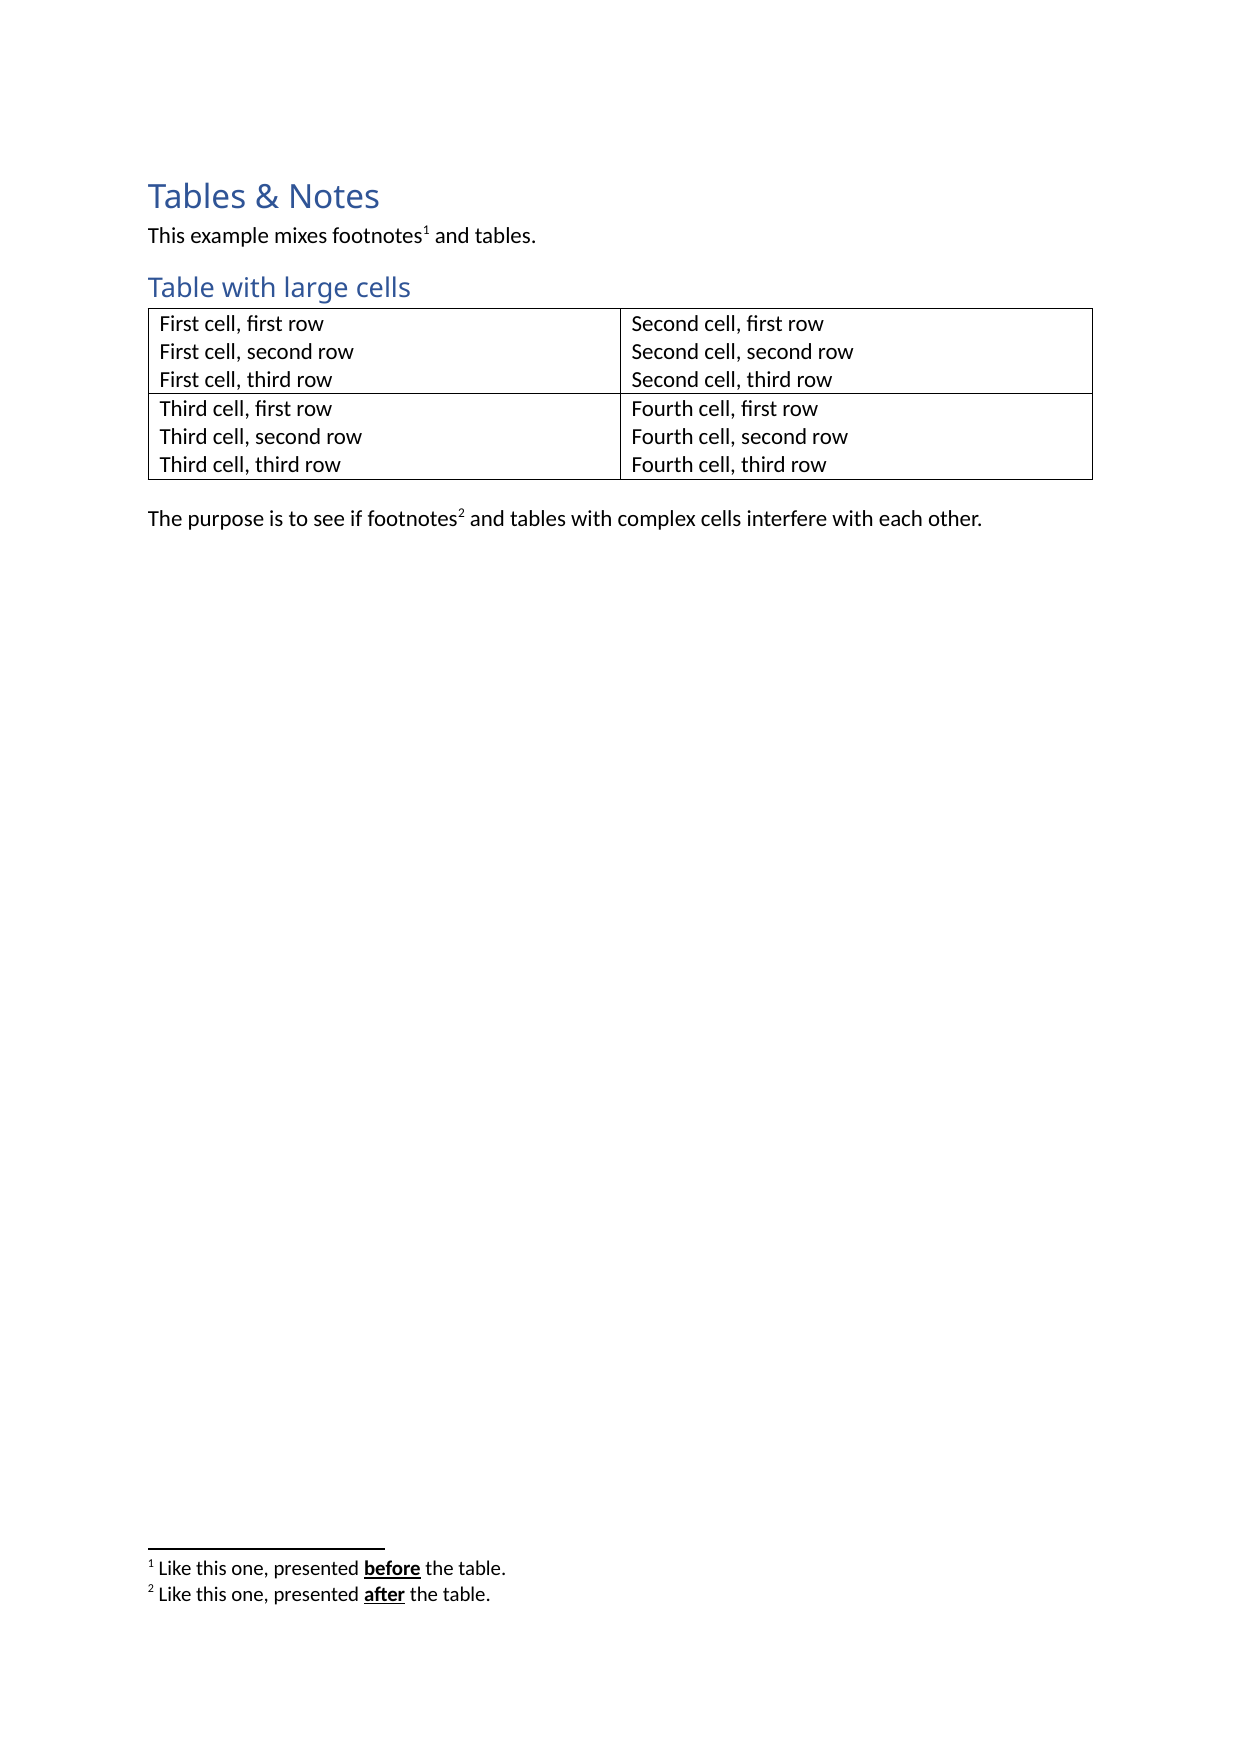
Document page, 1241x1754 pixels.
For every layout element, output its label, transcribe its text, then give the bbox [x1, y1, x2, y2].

table_cell Third cell, first row Third cell, second row Third cell, third row [149, 394, 620, 478]
text The purpose is to see if footnotes and tables with complex cells interfere with each other. [148, 504, 1093, 532]
text This example mixes footnotes and tables. [148, 222, 1093, 249]
subtitle Table with large cells [148, 268, 1093, 305]
table_cell Fourth cell, first row Fourth cell, second row Fourth cell, third row [621, 394, 1092, 478]
subtitle Tables & Notes [148, 173, 1093, 218]
table_header First cell, first row First cell, second row First cell, third row [149, 309, 620, 393]
table_header Second cell, first row Second cell, second row Second cell, third row [621, 309, 1092, 393]
